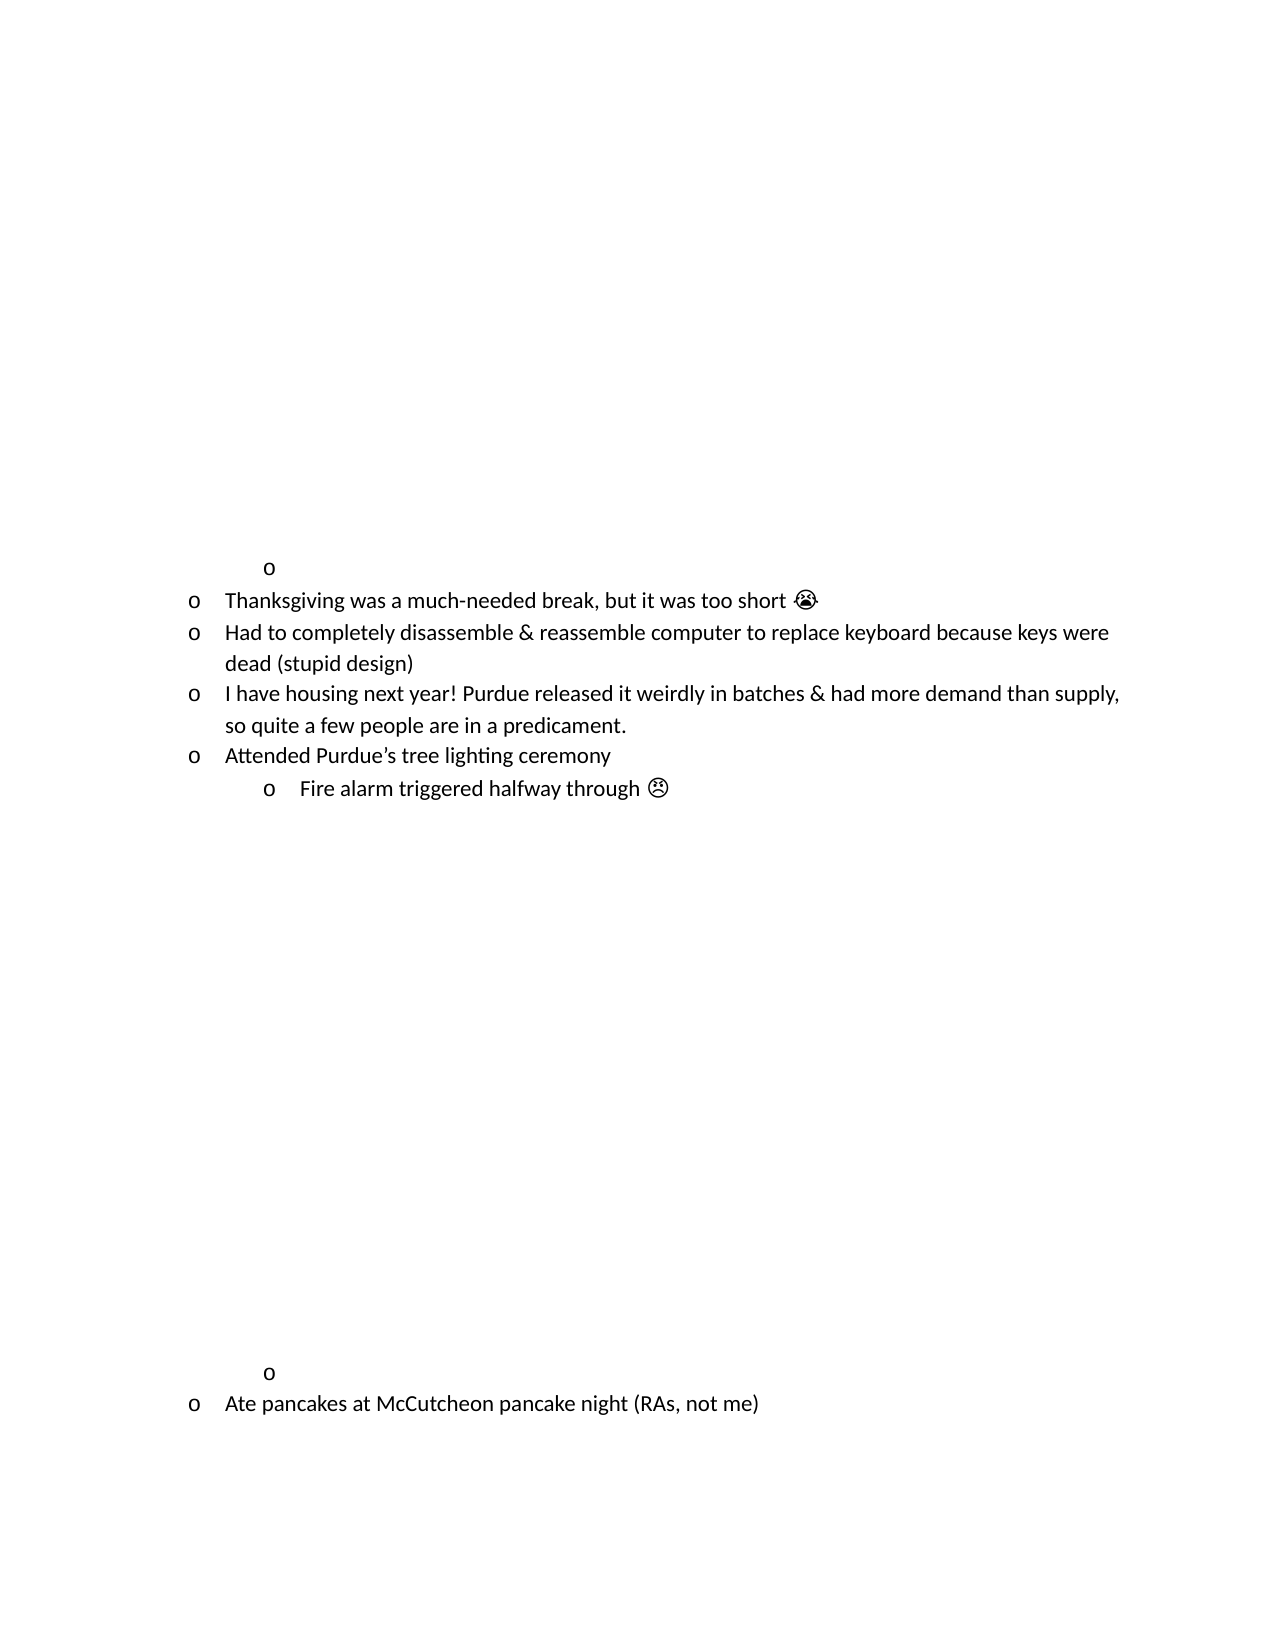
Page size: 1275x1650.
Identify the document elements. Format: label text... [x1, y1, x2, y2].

list I have housing next year! Purdue released it weirdly in batches & had more demand than supply, so quite a few people are in a predicament. [187, 679, 1125, 739]
list Ate pancakes at McCutcheon pancake night (RAs, not me) [187, 1389, 1125, 1418]
list Thanksgiving was a much-needed break, but it was too short [187, 584, 1125, 615]
list Had to completely disassemble & reassemble computer to replace keyboard because keys were dead (stupid design) [187, 618, 1125, 677]
list Attended Purdue’s tree lighting ceremony [187, 741, 1125, 770]
list Fire alarm triggered halfway through [262, 772, 1125, 804]
